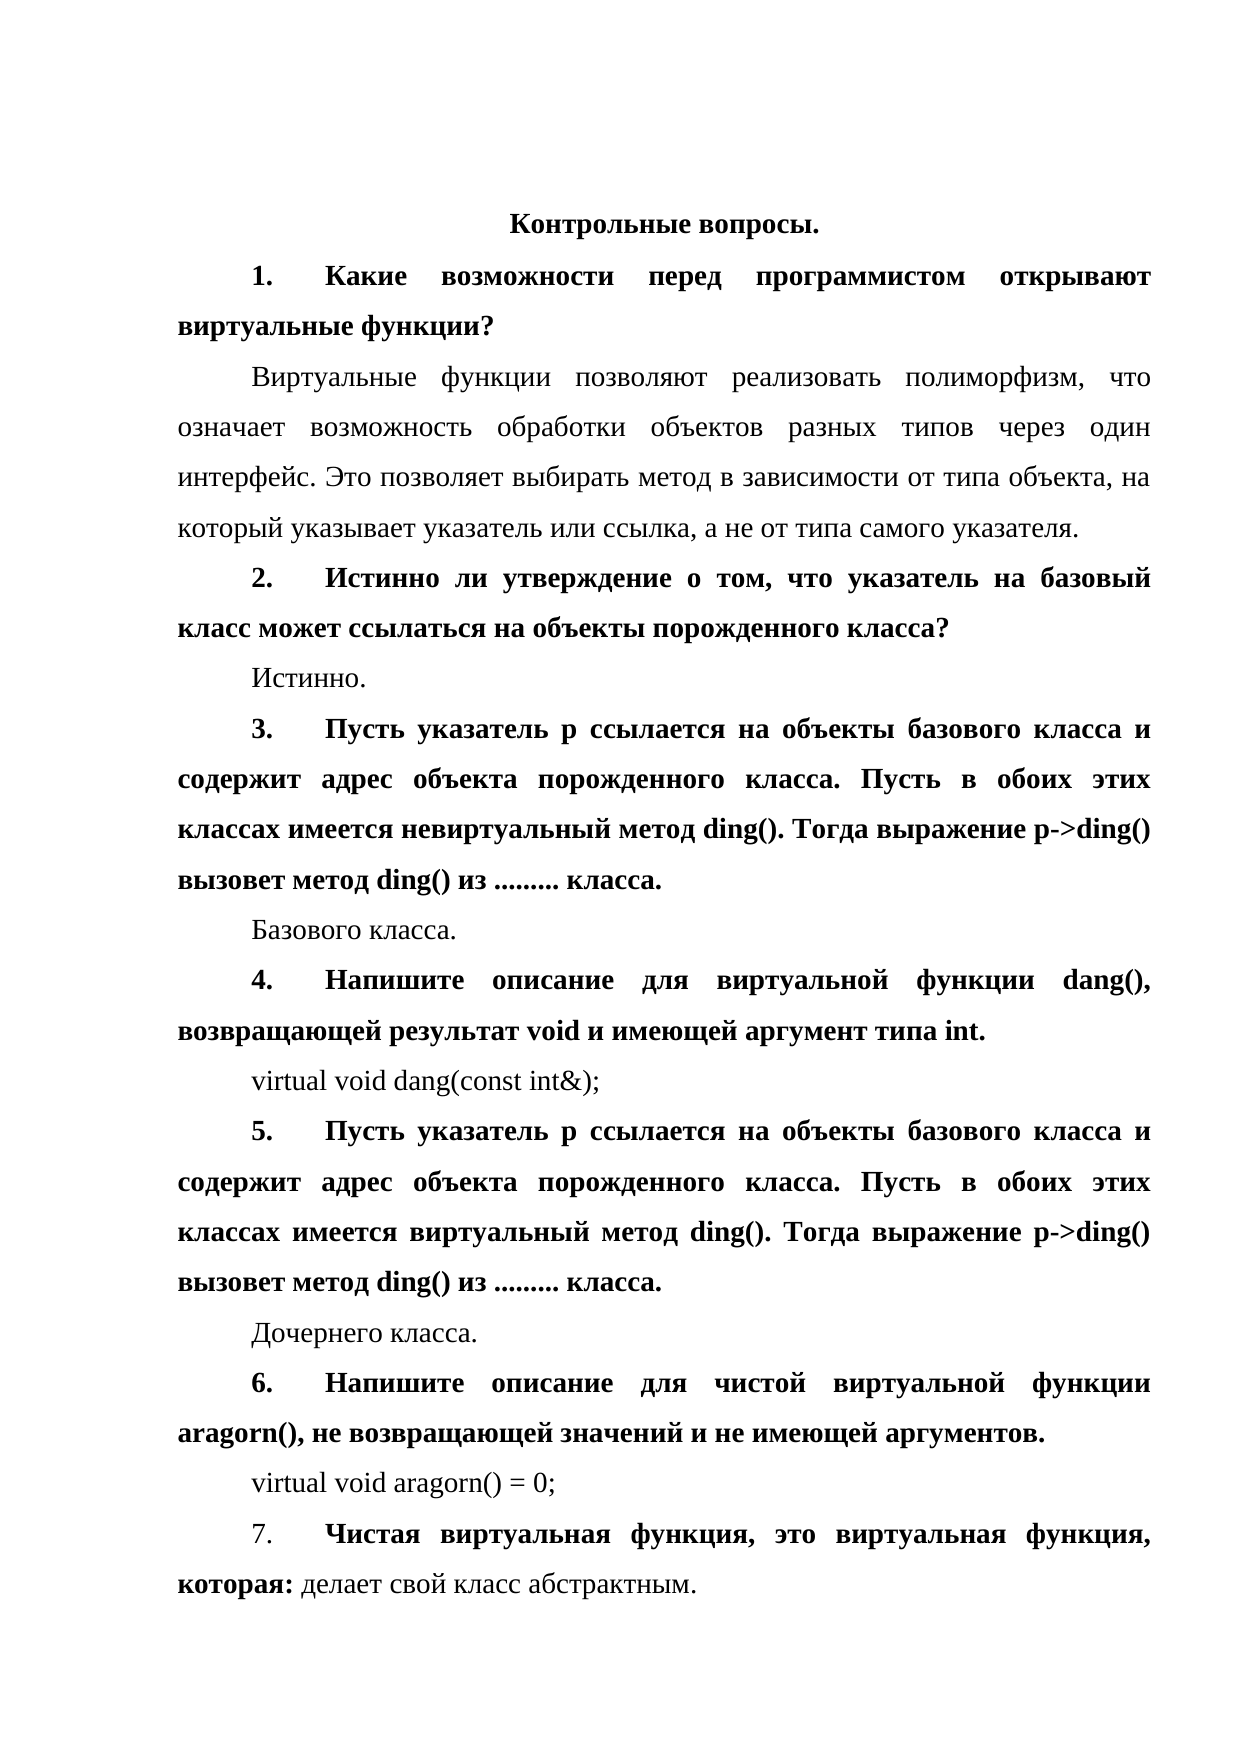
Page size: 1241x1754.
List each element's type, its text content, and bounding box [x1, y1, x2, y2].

text Дочернего класса. [177, 1315, 1152, 1348]
text virtual void aragorn() = 0; [177, 1466, 1152, 1499]
list Пусть указатель p ссылается на объекты базового класса и содержит адрес объекта порожденного класса. Пусть в обоих этих классах имеется виртуальный метод ding(). Тогда выражение p->ding() вызовет метод ding() из ......... класса. [177, 1113, 1152, 1298]
list Напишите описание для виртуальной функции dang(), возвращающей результат void и имеющей аргумент типа int. [177, 962, 1152, 1046]
text virtual void dang(const int&); [177, 1063, 1152, 1097]
text Контрольные вопросы. [177, 206, 1152, 239]
list Пусть указатель p ссылается на объекты базового класса и содержит адрес объекта порожденного класса. Пусть в обоих этих классах имеется невиртуальный метод ding(). Тогда выражение p->ding() вызовет метод ding() из ......... класса. [177, 711, 1152, 895]
text Базового класса. [177, 912, 1152, 946]
list Напишите описание для чистой виртуальной функции aragorn(), не возвращающей значений и не имеющей аргументов. [177, 1365, 1152, 1449]
text Виртуальные функции позволяют реализовать полиморфизм, что означает возможность обработки объектов разных типов через один интерфейс. Это позволяет выбирать метод в зависимости от типа объекта, на который указывает указатель или ссылка, а не от типа самого указателя. [177, 359, 1152, 543]
list Какие возможности перед программистом открывают виртуальные функции? [177, 258, 1152, 342]
list Истинно ли утверждение о том, что указатель на базовый класс может ссылаться на объекты порожденного класса? [177, 560, 1152, 644]
list Чистая виртуальная функция, это виртуальная функция, которая: делает свой класс абстрактным. [177, 1516, 1152, 1600]
list Истинно. [177, 661, 1152, 694]
